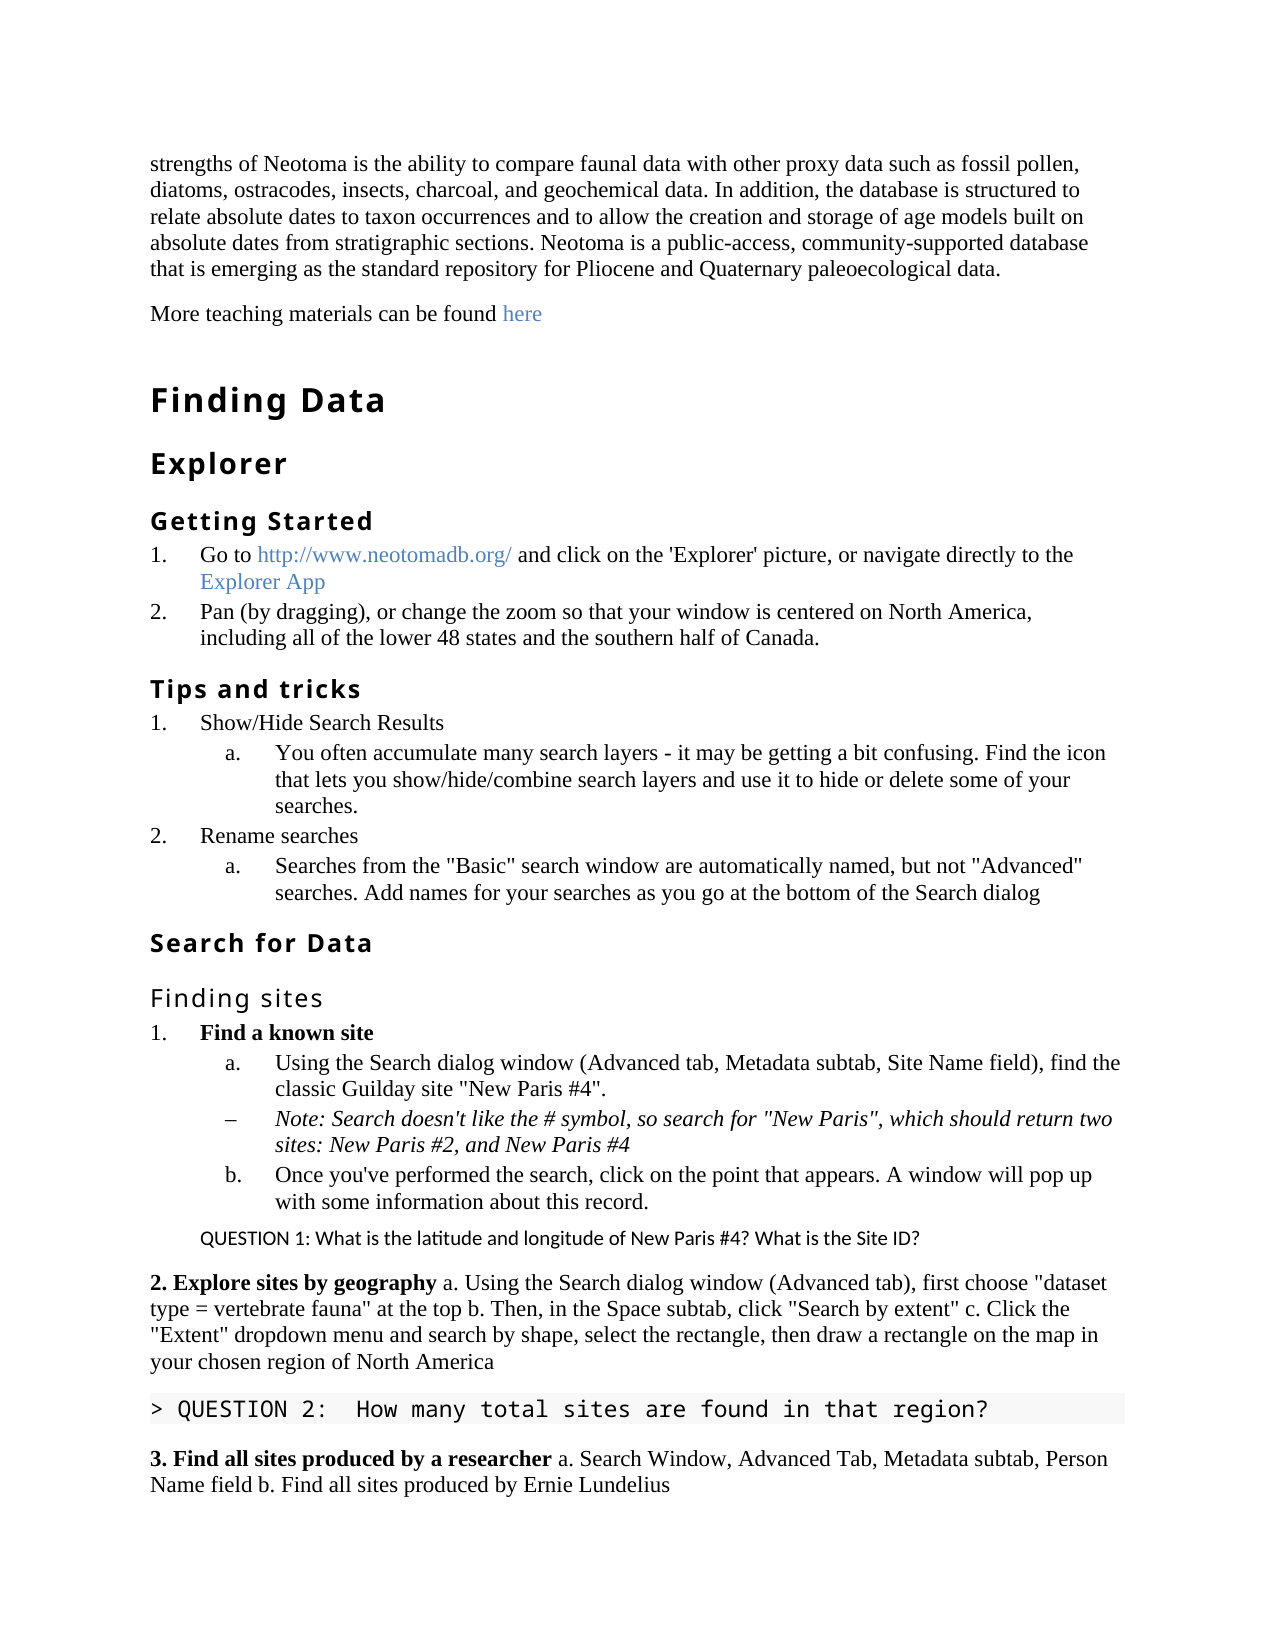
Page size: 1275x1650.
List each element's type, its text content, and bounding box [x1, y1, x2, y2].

list Using the Search dialog window (Advanced tab, Metadata subtab, Site Name field), find the classic Guilday site "New Paris #4". [225, 1049, 1125, 1101]
text > QUESTION 2: How many total sites are found in that region? [150, 1393, 1125, 1424]
list Searches from the "Basic" search window are automatically named, but not "Advanced" searches. Add names for your searches as you go at the bottom of the Search dialog [225, 852, 1125, 905]
text 2. Explore sites by geography a. Using the Search dialog window (Advanced tab), first choose "dataset type = vertebrate fauna" at the top b. Then, in the Space subtab, click "Search by extent" c. Click the "Extent" dropdown menu and search by shape, select the rectangle, then draw a rectangle on the map in your chosen region of North America [150, 1269, 1125, 1374]
list Pan (by dragging), or change the zoom so that your window is centered on North America, including all of the lower 48 states and the southern half of Canada. [150, 598, 1125, 651]
subtitle Getting Started [150, 504, 1125, 538]
subtitle Search for Data [150, 926, 1125, 960]
list Show/Hide Search Results [150, 709, 1125, 736]
list Rename searches [150, 822, 1125, 848]
list You often accumulate many search layers - it may be getting a bit confusing. Find the icon that lets you show/hide/combine search layers and use it to hide or delete some of your searches. [225, 739, 1125, 818]
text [150, 150, 1125, 282]
text 3. Find all sites produced by a researcher a. Search Window, Advanced Tab, Metadata subtab, Person Name field b. Find all sites produced by Ernie Lundelius [150, 1445, 1125, 1498]
list Go to http://www.neotomadb.org/ and click on the 'Explorer' picture, or navigate directly to the Explorer App [150, 541, 1125, 594]
subtitle Tips and tricks [150, 671, 1125, 706]
list Note: Search doesn't like the # symbol, so search for "New Paris", which should return two sites: New Paris #2, and New Paris #4 [225, 1105, 1125, 1158]
list QUESTION 1: What is the latitude and longitude of New Paris #4? What is the Site ID? [150, 1225, 1125, 1250]
text More teaching materials can be found here [150, 301, 1125, 327]
subtitle Explorer [150, 443, 1125, 483]
list Find a known site [150, 1018, 1125, 1045]
subtitle Finding Data [150, 377, 1125, 422]
subtitle Finding sites [150, 981, 1125, 1015]
list Once you've performed the search, click on the point that appears. A window will pop up with some information about this record. [225, 1162, 1125, 1214]
